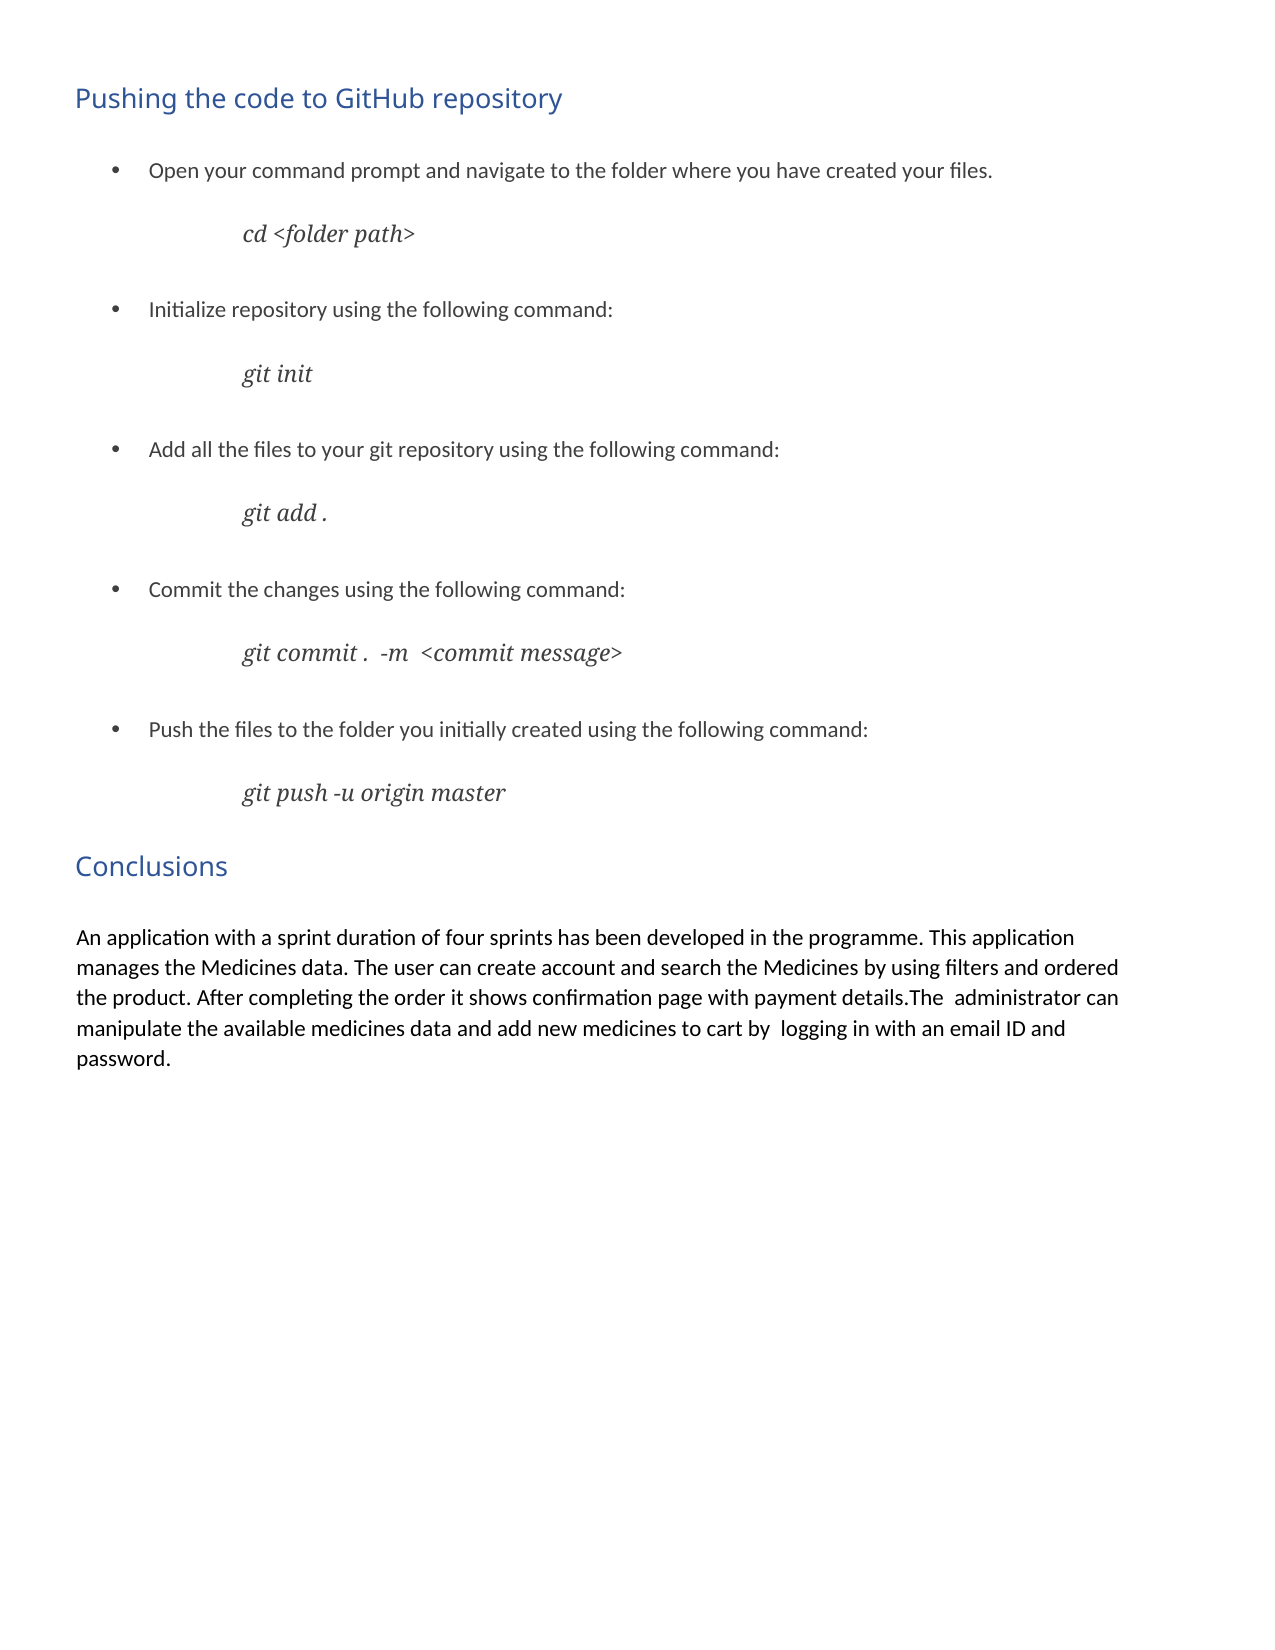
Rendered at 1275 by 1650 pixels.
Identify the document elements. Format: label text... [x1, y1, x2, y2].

subtitle Conclusions [75, 847, 1200, 884]
text git add . [224, 497, 1200, 529]
text An application with a sprint duration of four sprints has been developed in the programme. This application manages the Medicines data. The user can create account and search the Medicines by using filters and ordered the product. After completing the order it shows confirmation page with payment details.The administrator can manipulate the available medicines data and add new medicines to cart by logging in with an email ID and password. [76, 923, 1150, 1072]
list Add all the files to your git repository using the following command: [111, 434, 1200, 463]
text cd <folder path> [224, 218, 1200, 249]
list Push the files to the folder you initially created using the following command: [111, 713, 1200, 743]
list Open your command prompt and navigate to the folder where you have created your files. [111, 155, 1200, 184]
text git init [224, 358, 1200, 389]
text git push -u origin master [224, 777, 1200, 808]
list Initialize repository using the following command: [111, 294, 1200, 324]
subtitle Pushing the code to GitHub repository [74, 79, 1200, 116]
list Commit the changes using the following command: [111, 574, 1200, 603]
text git commit . -m <commit message> [224, 637, 1200, 668]
